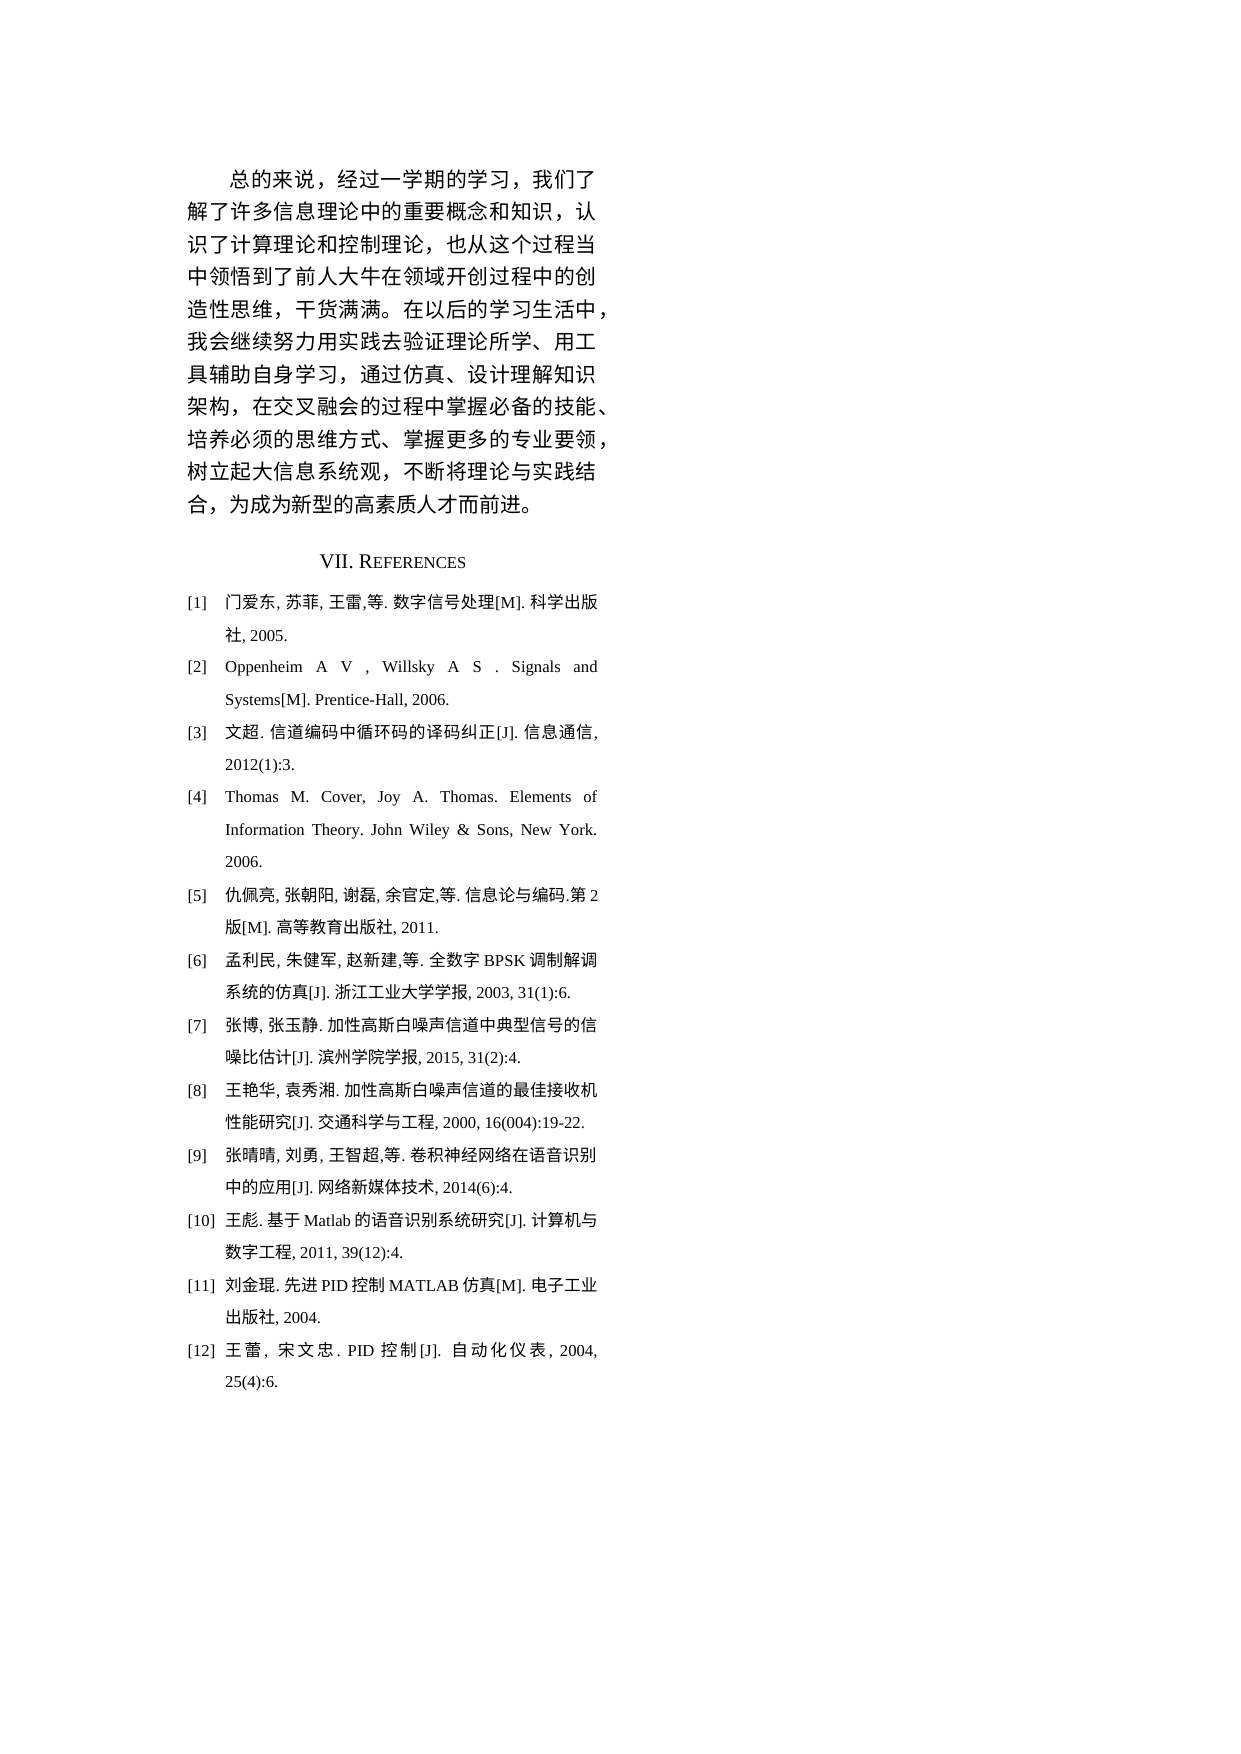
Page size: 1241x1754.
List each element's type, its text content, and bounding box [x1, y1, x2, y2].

text 王彪. 基于Matlab的语音识别系统研究[J]. 计算机与数字工程, 2011, 39(12):4. [187, 1203, 598, 1268]
text 王蕾, 宋文忠. PID控制[J]. 自动化仪表, 2004, 25(4):6. [187, 1333, 598, 1398]
text 王艳华, 袁秀湘. 加性高斯白噪声信道的最佳接收机性能研究[J]. 交通科学与工程, 2000, 16(004):19-22. [187, 1073, 598, 1138]
text 张晴晴, 刘勇, 王智超,等. 卷积神经网络在语音识别中的应用[J]. 网络新媒体技术, 2014(6):4. [187, 1138, 598, 1203]
text Oppenheim A V , Willsky A S . Signals and Systems[M]. Prentice-Hall, 2006. [187, 650, 598, 715]
text 刘金琨. 先进PID控制MATLAB仿真[M]. 电子工业出版社, 2004. [187, 1268, 598, 1333]
text 张博, 张玉静. 加性高斯白噪声信道中典型信号的信噪比估计[J]. 滨州学院学报, 2015, 31(2):4. [187, 1008, 598, 1073]
text 门爱东, 苏菲, 王雷,等. 数字信号处理[M]. 科学出版社, 2005. [187, 585, 598, 650]
list References [187, 544, 598, 577]
text 仇佩亮, 张朝阳, 谢磊, 余官定,等. 信息论与编码.第2版[M]. 高等教育出版社, 2011. [187, 878, 598, 943]
text Thomas M. Cover, Joy A. Thomas. Elements of Information Theory. John Wiley & Sons, New York. 2006. [187, 780, 598, 878]
text 孟利民, 朱健军, 赵新建,等. 全数字BPSK调制解调系统的仿真[J]. 浙江工业大学学报, 2003, 31(1):6. [187, 943, 598, 1008]
text 总的来说，经过一学期的学习，我们了解了许多信息理论中的重要概念和知识，认识了计算理论和控制理论，也从这个过程当中领悟到了前人大牛在领域开创过程中的创造性思维，干货满满。在以后的学习生活中，我会继续努力用实践去验证理论所学、用工具辅助自身学习，通过仿真、设计理解知识架构，在交叉融会的过程中掌握必备的技能、培养必须的思维方式、掌握更多的专业要领，树立起大信息系统观，不断将理论与实践结合，为成为新型的高素质人才而前进。 [187, 162, 598, 519]
text 文超. 信道编码中循环码的译码纠正[J]. 信息通信, 2012(1):3. [187, 715, 598, 780]
